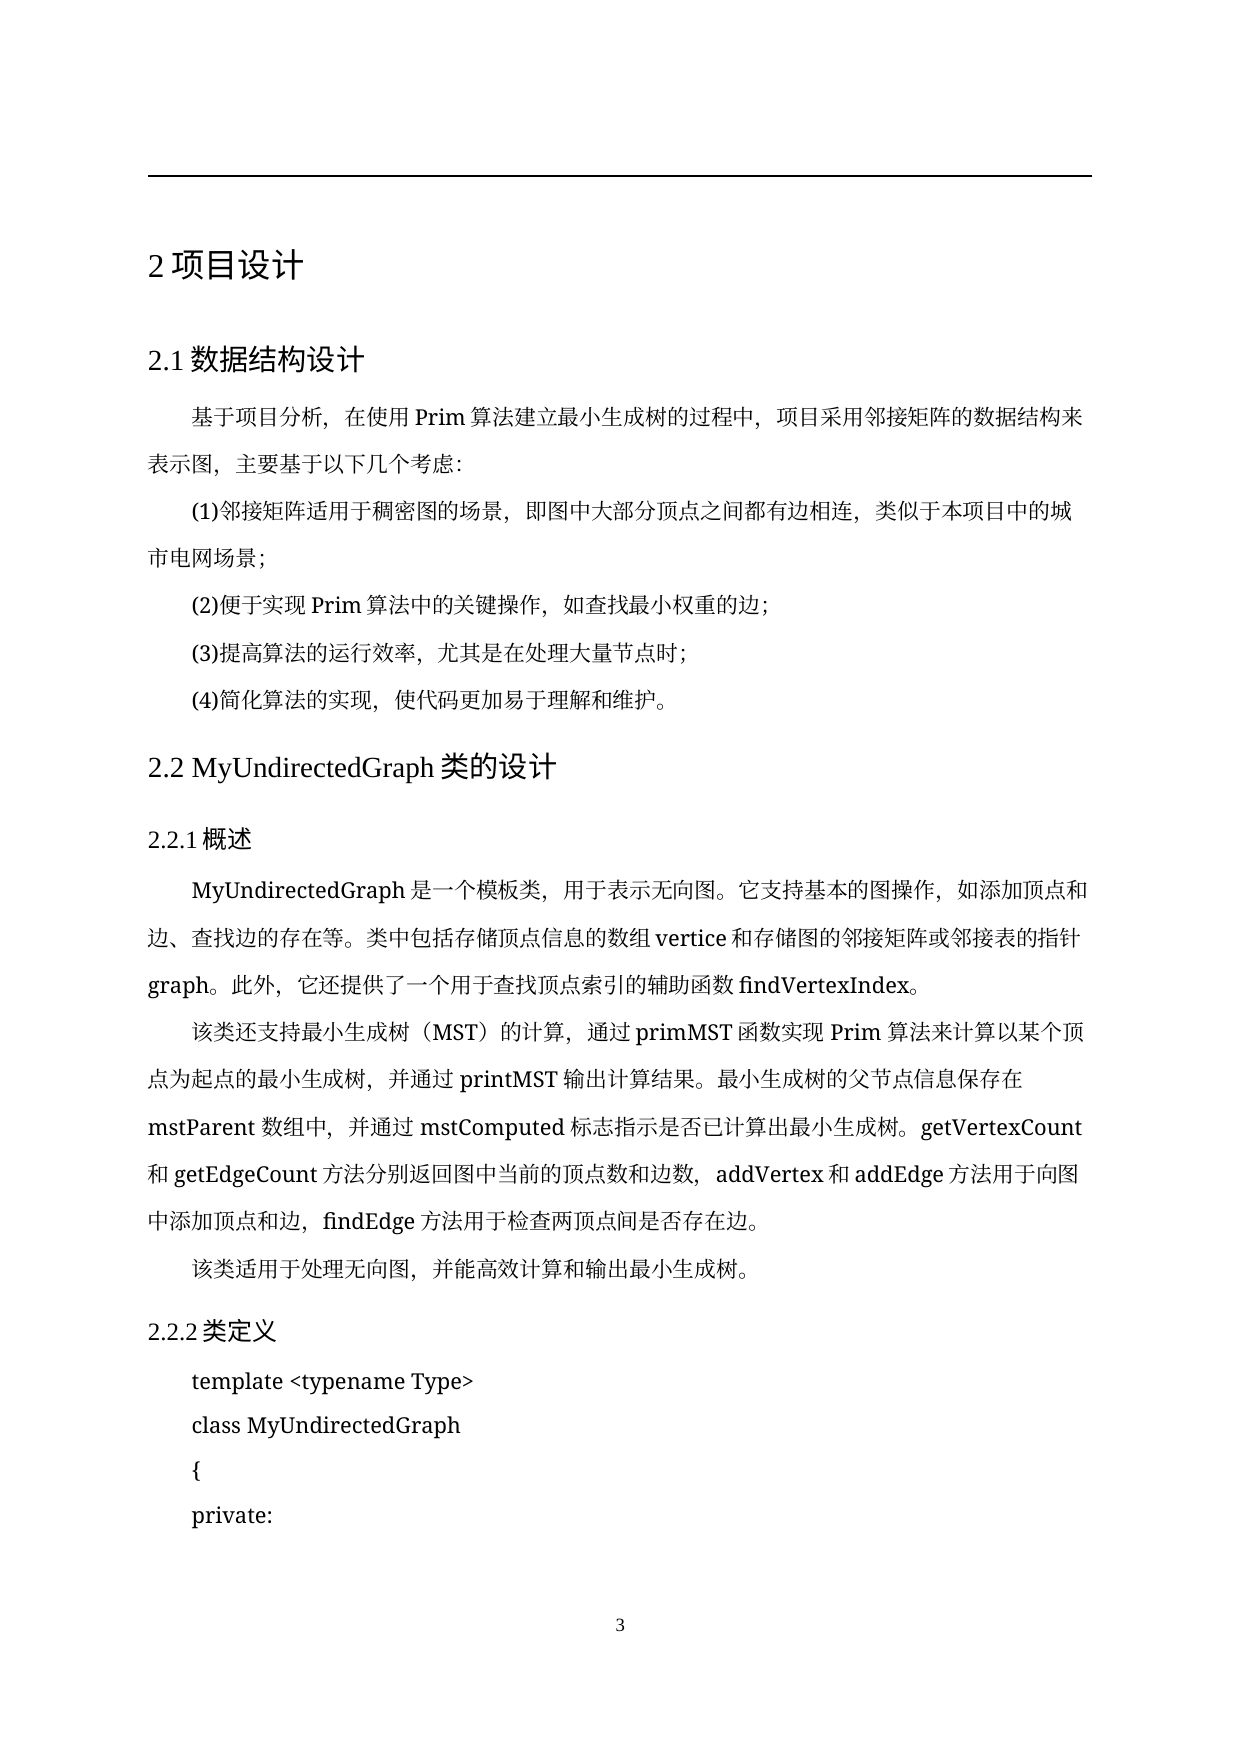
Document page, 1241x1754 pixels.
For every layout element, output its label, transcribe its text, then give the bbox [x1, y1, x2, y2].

text class MyUndirectedGraph [148, 1411, 1092, 1440]
text { [148, 1455, 1092, 1485]
text (3)提高算法的运行效率，尤其是在处理大量节点时； [148, 636, 1092, 668]
subtitle 2.2 MyUndirectedGraph类的设计 [148, 743, 1092, 785]
text (4)简化算法的实现，使代码更加易于理解和维护。 [148, 683, 1092, 715]
text 该类还支持最小生成树（MST）的计算，通过primMST函数实现 Prim 算法来计算以某个顶点为起点的最小生成树，并通过 printMST 输出计算结果。最小生成树的父节点信息保存在 mstParent 数组中，并通过 mstComputed 标志指示是否已计算出最小生成树。getVertexCount和getEdgeCount方法分别返回图中当前的顶点数和边数，addVertex和addEdge方法用于向图中添加顶点和边，findEdge方法用于检查两顶点间是否存在边。 [148, 1015, 1092, 1236]
text template <typename Type> [148, 1366, 1092, 1396]
subtitle 2.2.2类定义 [148, 1311, 1092, 1348]
subtitle 2.1数据结构设计 [148, 336, 1092, 379]
text private: [148, 1500, 1092, 1530]
text (2)便于实现Prim算法中的关键操作，如查找最小权重的边； [148, 589, 1092, 620]
text 基于项目分析，在使用Prim算法建立最小生成树的过程中，项目采用邻接矩阵的数据结构来表示图，主要基于以下几个考虑： [148, 400, 1092, 478]
subtitle 2项目设计 [148, 239, 1092, 287]
text MyUndirectedGraph是一个模板类，用于表示无向图。它支持基本的图操作，如添加顶点和边、查找边的存在等。类中包括存储顶点信息的数组vertice和存储图的邻接矩阵或邻接表的指针 graph。此外，它还提供了一个用于查找顶点索引的辅助函数findVertexIndex。 [148, 873, 1092, 999]
text (1)邻接矩阵适用于稠密图的场景，即图中大部分顶点之间都有边相连，类似于本项目中的城市电网场景； [148, 494, 1092, 573]
subtitle 2.2.1概述 [148, 819, 1092, 855]
text 该类适用于处理无向图，并能高效计算和输出最小生成树。 [148, 1252, 1092, 1283]
